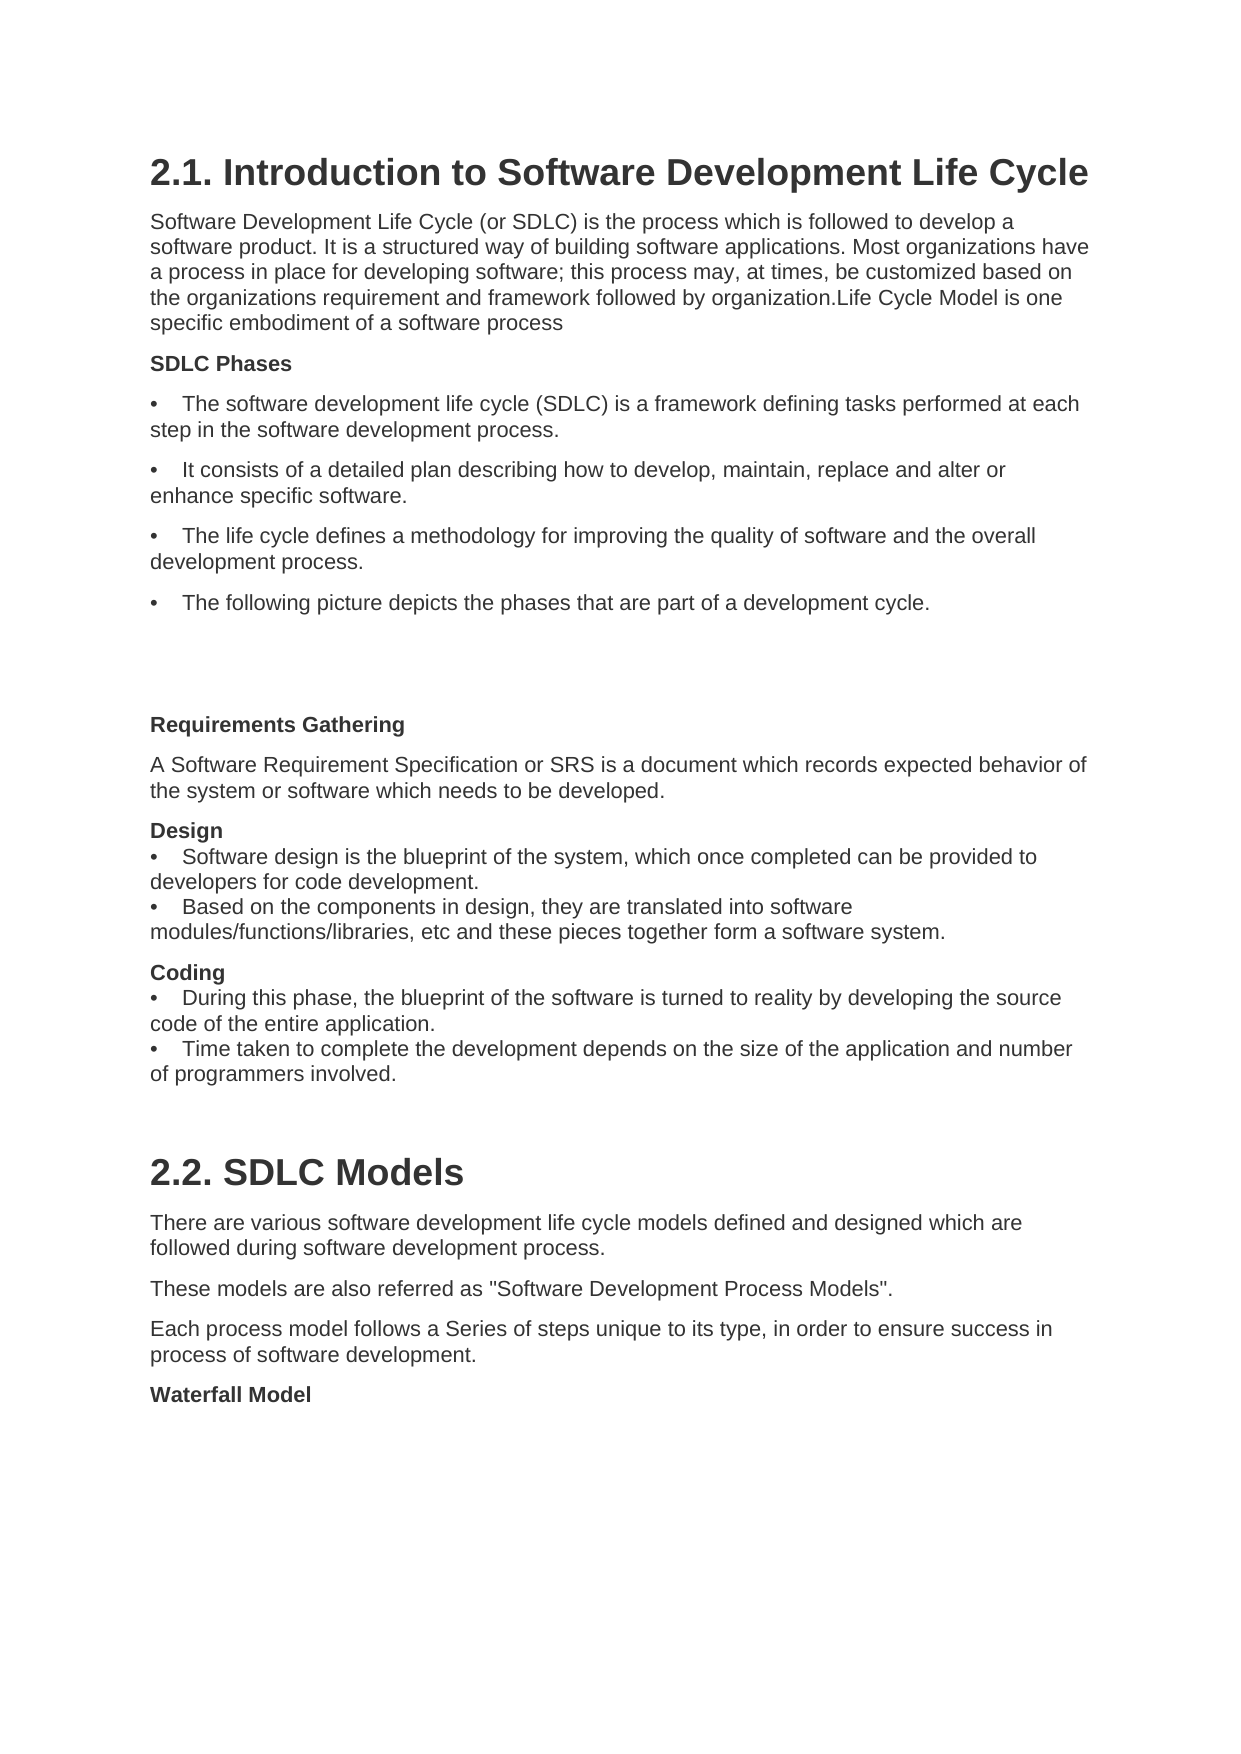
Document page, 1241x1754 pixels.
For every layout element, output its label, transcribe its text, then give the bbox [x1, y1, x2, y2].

text 2.1. Introduction to Software Development Life Cycle [150, 150, 1090, 193]
text Each process model follows a Series of steps unique to its type, in order to ensure success in process of software development. [150, 1316, 1090, 1367]
text • It consists of a detailed plan describing how to develop, maintain, replace and alter or enhance specific software. [150, 457, 1090, 508]
text There are various software development life cycle models defined and designed which are followed during software development process. [150, 1209, 1090, 1260]
text A Software Requirement Specification or SRS is a document which records expected behavior of the system or software which needs to be developed. [150, 752, 1090, 803]
text Coding • During this phase, the blueprint of the software is turned to reality by developing the source code of the entire application. • Time taken to complete the development depends on the size of the application and number of programmers involved. [150, 960, 1090, 1086]
text Software Development Life Cycle (or SDLC) is the process which is followed to develop a software product. It is a structured way of building software applications. Most organizations have a process in place for developing software; this process may, at times, be customized based on the organizations requirement and framework followed by organization.Life Cycle Model is one specific embodiment of a software process [150, 209, 1090, 335]
text • The life cycle defines a methodology for improving the quality of software and the overall development process. [150, 523, 1090, 574]
text Requirements Gathering [150, 712, 1090, 737]
text 2.2. SDLC Models [150, 1151, 1090, 1194]
text • The software development life cycle (SDLC) is a framework defining tasks performed at each step in the software development process. [150, 391, 1090, 442]
text Design • Software design is the blueprint of the system, which once completed can be provided to developers for code development. • Based on the components in design, they are translated into software modules/functions/libraries, etc and these pieces together form a software system. [150, 818, 1090, 944]
text These models are also referred as "Software Development Process Models". [150, 1275, 1090, 1301]
text SDLC Phases [150, 350, 1090, 376]
text Waterfall Model [150, 1382, 1090, 1407]
text • The following picture depicts the phases that are part of a development cycle. [150, 589, 1090, 614]
